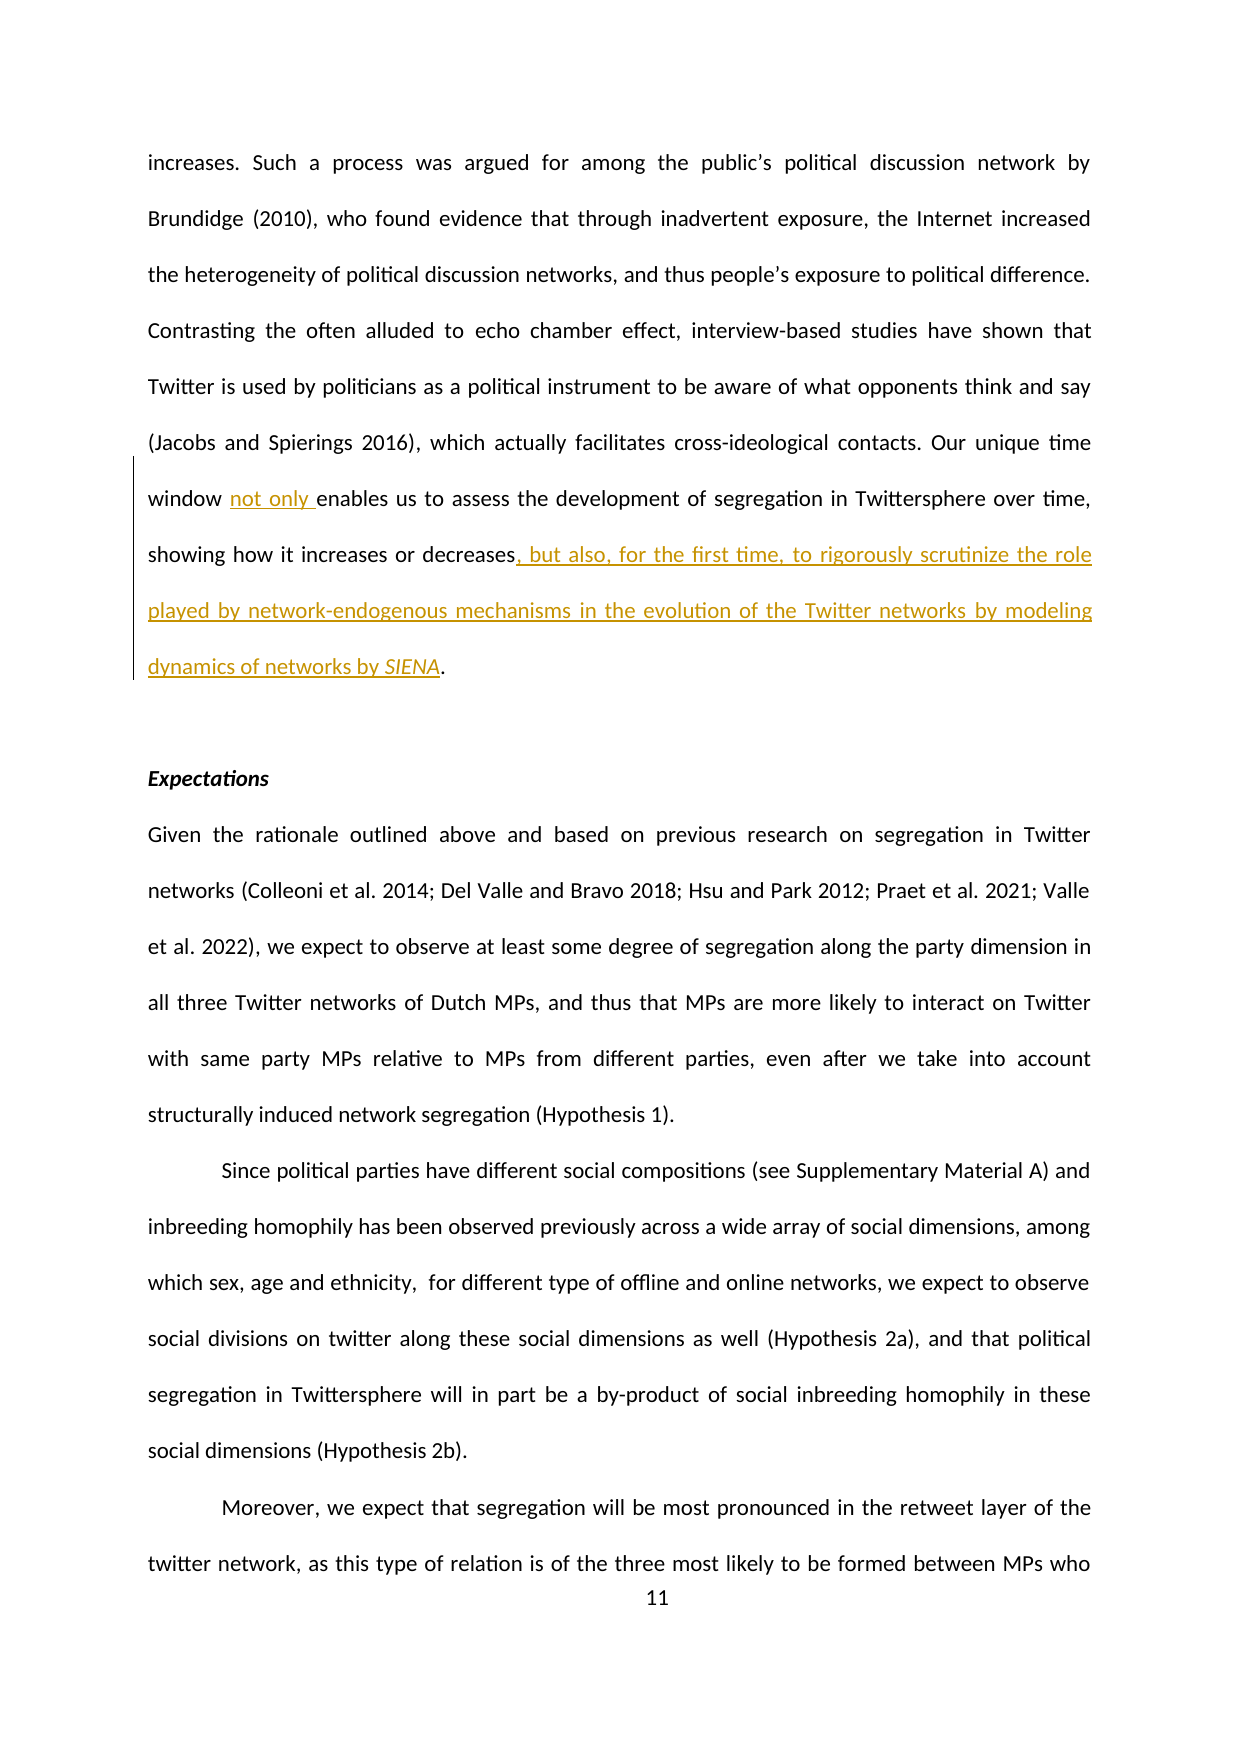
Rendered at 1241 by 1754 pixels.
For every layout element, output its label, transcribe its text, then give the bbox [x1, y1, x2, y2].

text Expectations [148, 764, 1092, 792]
text Given the rationale outlined above and based on previous research on segregation in Twitter networks (Colleoni et al. 2014; Del Valle and Bravo 2018; Hsu and Park 2012; Praet et al. 2021; Valle et al. 2022), we expect to observe at least some degree of segregation along the party dimension in all three Twitter networks of Dutch MPs, and thus that MPs are more likely to interact on Twitter with same party MPs relative to MPs from different parties, even after we take into account structurally induced network segregation (Hypothesis 1). [148, 820, 1092, 1128]
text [148, 148, 1092, 620]
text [148, 1493, 1092, 1577]
text Since political parties have different social compositions (see Supplementary Material A) and inbreeding homophily has been observed previously across a wide array of social dimensions, among which sex, age and ethnicity, for different type of offline and online networks, we expect to observe social divisions on twitter along these social dimensions as well (Hypothesis 2a), and that political segregation in Twittersphere will in part be a by-product of social inbreeding homophily in these social dimensions (Hypothesis 2b). [148, 1156, 1092, 1465]
